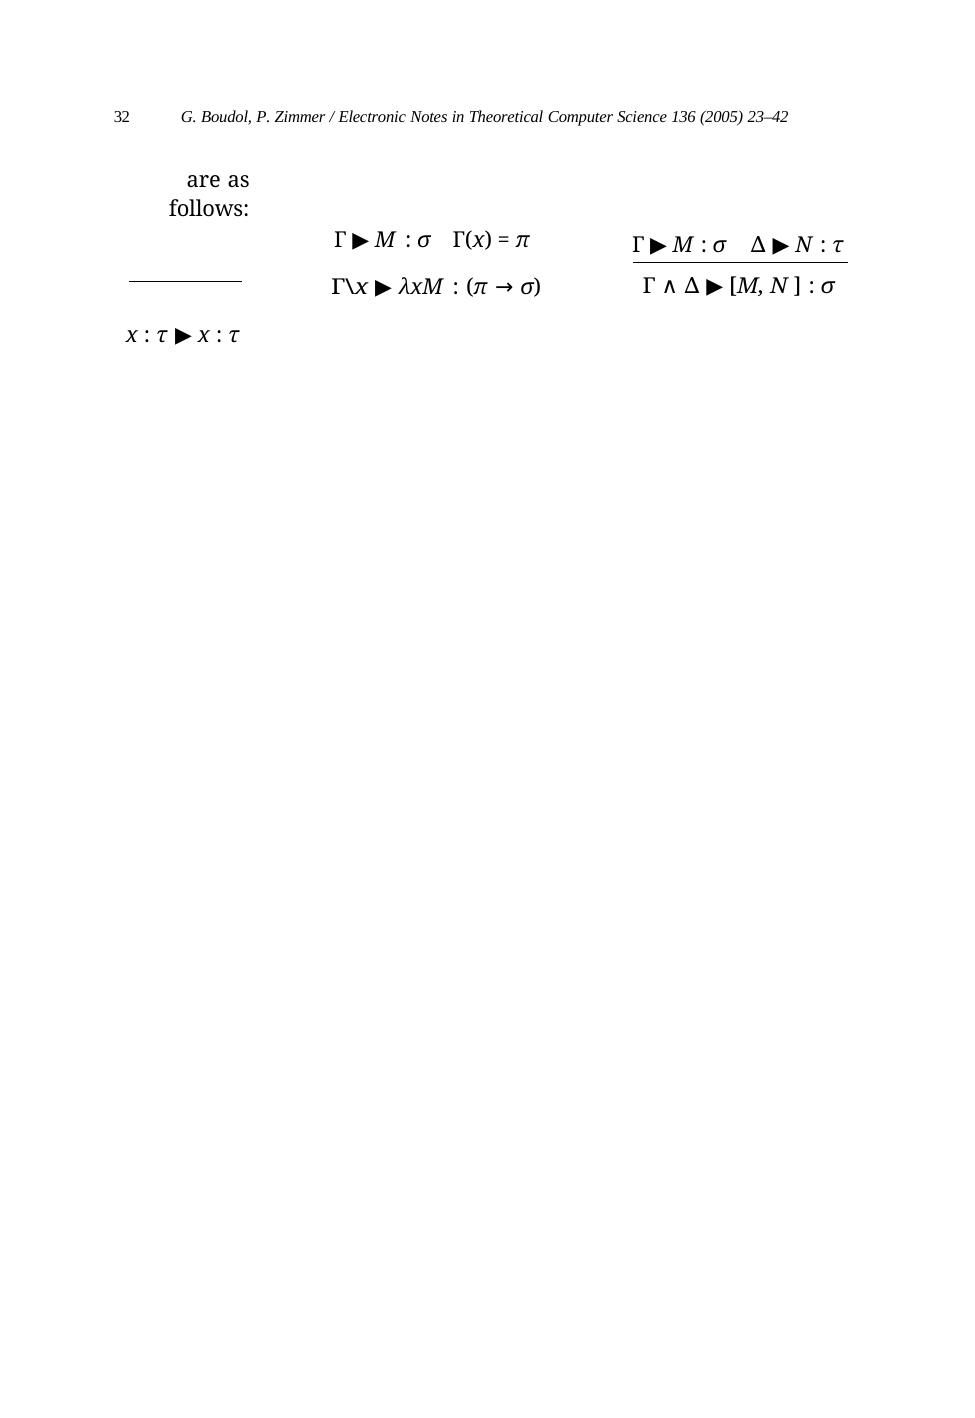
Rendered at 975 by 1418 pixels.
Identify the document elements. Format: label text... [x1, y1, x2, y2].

text Γ ▶ M : σ ∆ ▶ N : τ [620, 229, 856, 259]
text are as follows: [102, 163, 249, 223]
text Γ ∧ ∆ ▶ [M, N ] : σ [620, 270, 858, 299]
text Γ ▶ M : σ Γ(x) = π Γ\x ▶ λxM : (π → σ) [331, 224, 543, 301]
text x : τ ▶ x : τ [102, 319, 240, 349]
